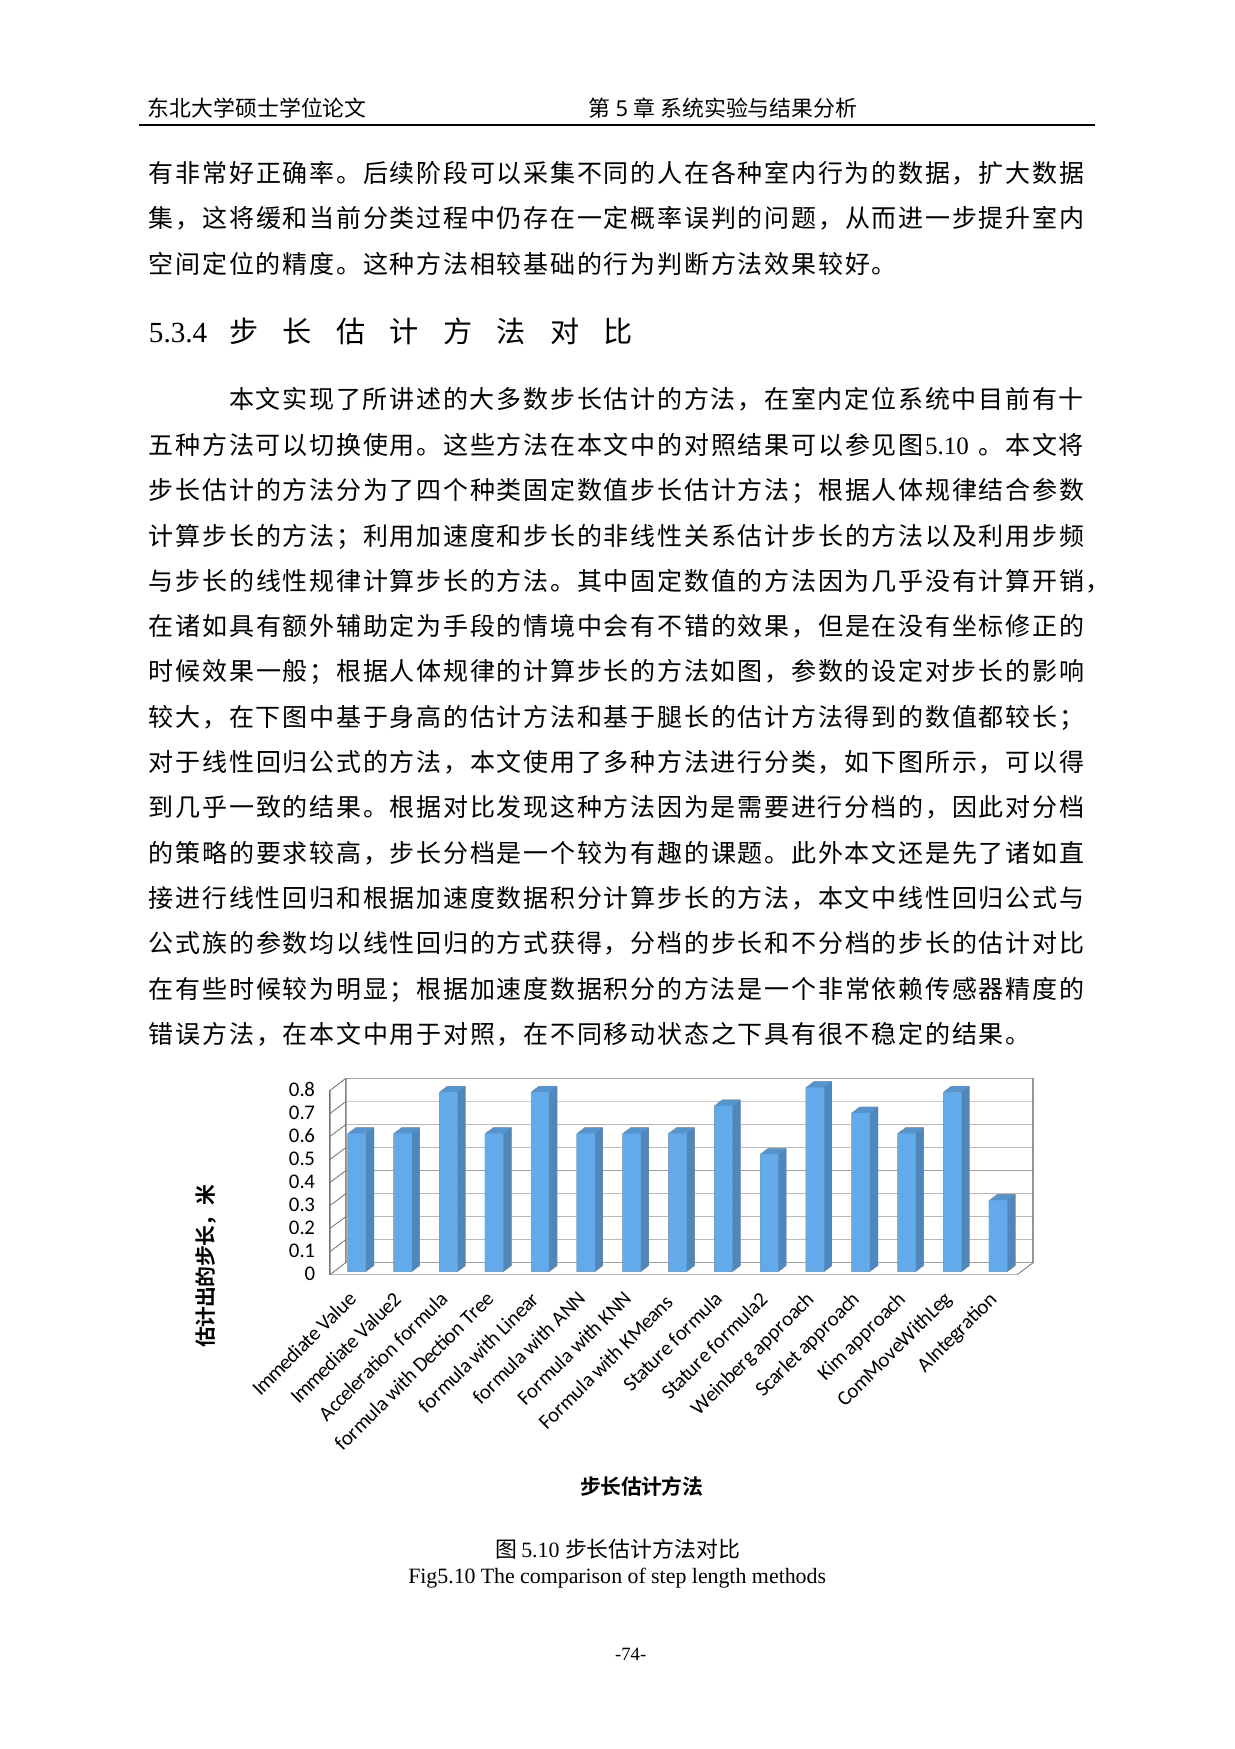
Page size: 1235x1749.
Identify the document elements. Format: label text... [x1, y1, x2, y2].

text 本文实现了所讲述的大多数步长估计的方法，在室内定位系统中目前有十五种方法可以切换使用。这些方法在本文中的对照结果可以参见图5.10。本文将步长估计的方法分为了四个种类固定数值步长估计方法；根据人体规律结合参数计算步长的方法；利用加速度和步长的非线性关系估计步长的方法以及利用步频与步长的线性规律计算步长的方法。其中固定数值的方法因为几乎没有计算开销，在诸如具有额外辅助定为手段的情境中会有不错的效果，但是在没有坐标修正的时候效果一般；根据人体规律的计算步长的方法如图，参数的设定对步长的影响较大，在下图中基于身高的估计方法和基于腿长的估计方法得到的数值都较长；对于线性回归公式的方法，本文使用了多种方法进行分类，如下图所示，可以得到几乎一致的结果。根据对比发现这种方法因为是需要进行分档的，因此对分档的策略的要求较高，步长分档是一个较为有趣的课题。此外本文还是先了诸如直接进行线性回归和根据加速度数据积分计算步长的方法，本文中线性回归公式与公式族的参数均以线性回归的方式获得，分档的步长和不分档的步长的估计对比在有些时候较为明显；根据加速度数据积分的方法是一个非常依赖传感器精度的错误方法，在本文中用于对照，在不同移动状态之下具有很不稳定的结果。 [149, 376, 1086, 1055]
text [149, 149, 1086, 285]
subtitle 步长估计方法对比 [143, 308, 1086, 353]
text 图5.10 步长估计方法对比 [149, 1055, 1086, 1563]
text Fig5.10 The comparison of step length methods [149, 1563, 1086, 1588]
